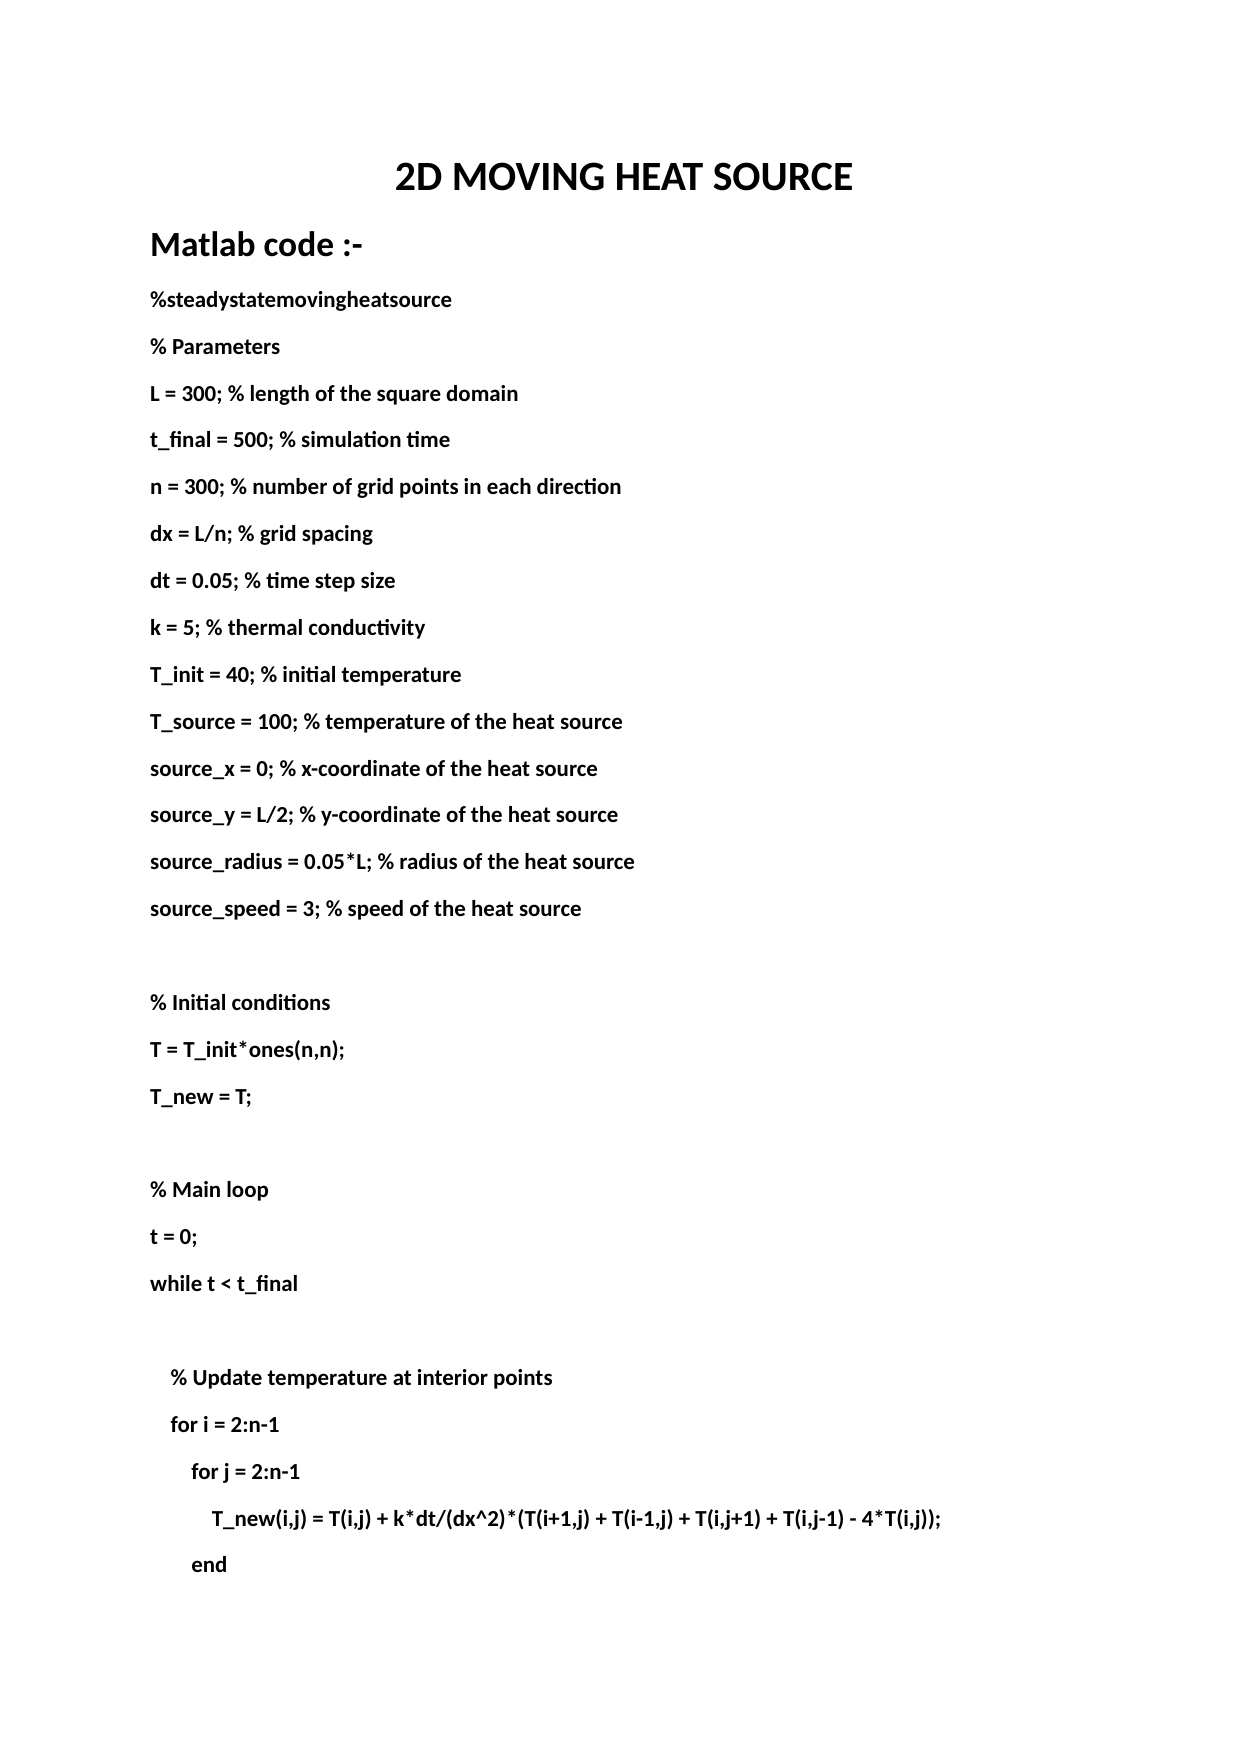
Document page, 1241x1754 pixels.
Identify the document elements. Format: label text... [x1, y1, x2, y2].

text T_new = T; [150, 1082, 1090, 1110]
text source_radius = 0.05*L; % radius of the heat source [150, 847, 1090, 875]
text 2D MOVING HEAT SOURCE [150, 150, 1090, 201]
text for j = 2:n-1 [150, 1457, 1090, 1485]
text source_x = 0; % x-coordinate of the heat source [150, 754, 1090, 782]
text n = 300; % number of grid points in each direction [150, 472, 1090, 500]
text T_new(i,j) = T(i,j) + k*dt/(dx^2)*(T(i+1,j) + T(i-1,j) + T(i,j+1) + T(i,j-1) - 4*T(i,j)); [150, 1504, 1090, 1532]
text % Parameters [150, 332, 1090, 360]
text L = 300; % length of the square domain [150, 379, 1090, 407]
text T = T_init*ones(n,n); [150, 1035, 1090, 1063]
text t = 0; [150, 1222, 1090, 1250]
text k = 5; % thermal conductivity [150, 613, 1090, 641]
text end [150, 1551, 1090, 1578]
text T_source = 100; % temperature of the heat source [150, 707, 1090, 735]
text dx = L/n; % grid spacing [150, 519, 1090, 547]
text t_final = 500; % simulation time [150, 426, 1090, 453]
text dt = 0.05; % time step size [150, 566, 1090, 594]
text % Update temperature at interior points [150, 1363, 1090, 1391]
text source_y = L/2; % y-coordinate of the heat source [150, 801, 1090, 828]
text while t < t_final [150, 1269, 1090, 1297]
text for i = 2:n-1 [150, 1410, 1090, 1438]
text % Main loop [150, 1176, 1090, 1203]
text source_speed = 3; % speed of the heat source [150, 894, 1090, 922]
text Matlab code :- [150, 222, 1090, 265]
text % Initial conditions [150, 988, 1090, 1016]
text T_init = 40; % initial temperature [150, 660, 1090, 688]
text %steadystatemovingheatsource [150, 285, 1090, 313]
